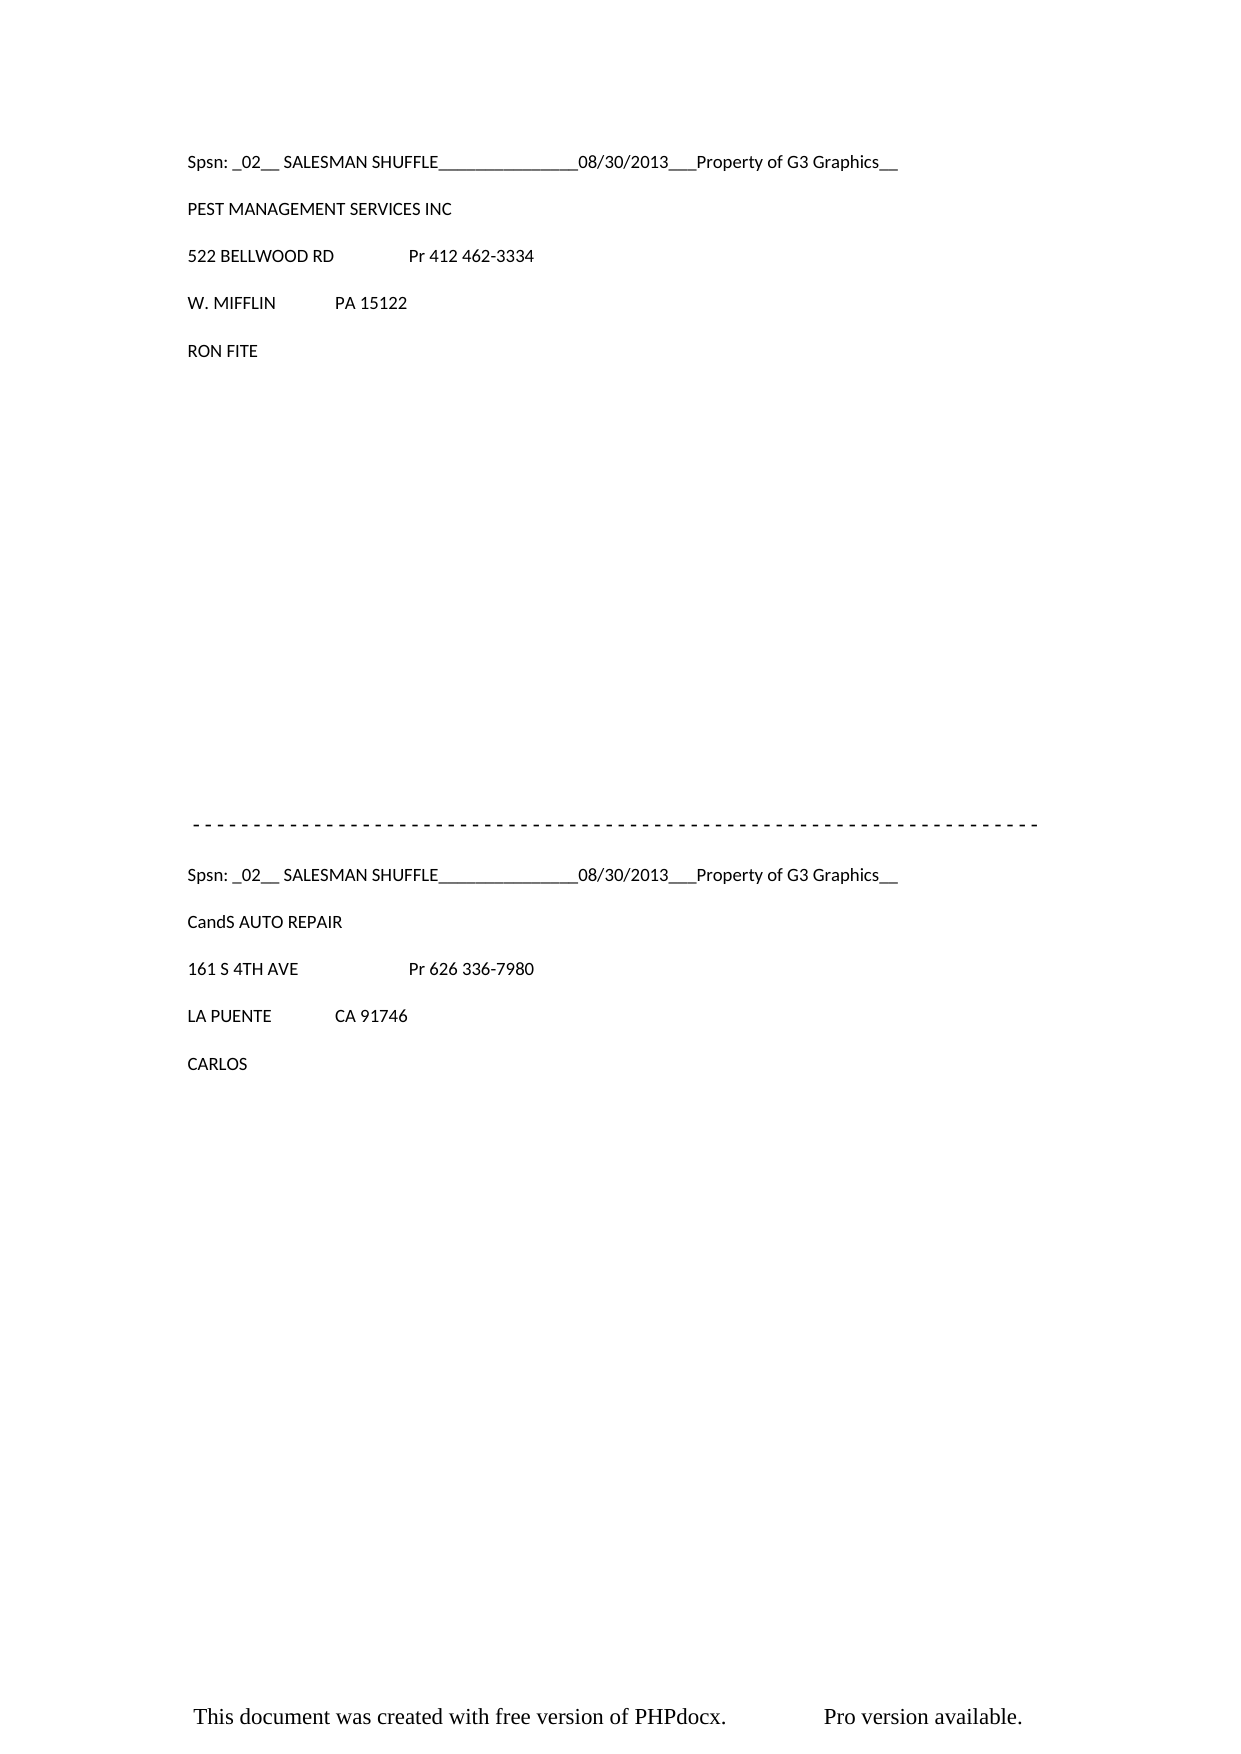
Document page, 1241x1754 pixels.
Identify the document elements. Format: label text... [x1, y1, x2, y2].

text Spsn: _02__ SALESMAN SHUFFLE_______________08/30/2013___Property of G3 Graphics__ [187, 150, 1053, 173]
text - - - - - - - - - - - - - - - - - - - - - - - - - - - - - - - - - - - - - - - - - - - - - - - - - - - - - - - - - - - - - - - - - - - - - - [187, 810, 1053, 838]
text CARLOS [187, 1052, 1053, 1075]
text Spsn: _02__ SALESMAN SHUFFLE_______________08/30/2013___Property of G3 Graphics__ [187, 863, 1053, 886]
text W. MIFFLIN PA 15122 [187, 292, 1053, 314]
text 161 S 4TH AVE Pr 626 336-7980 [187, 957, 1053, 980]
text PEST MANAGEMENT SERVICES INC [187, 197, 1053, 220]
text RON FITE [187, 339, 1053, 362]
text 522 BELLWOOD RD Pr 412 462-3334 [187, 244, 1053, 267]
text LA PUENTE CA 91746 [187, 1005, 1053, 1028]
text CandS AUTO REPAIR [187, 910, 1053, 933]
